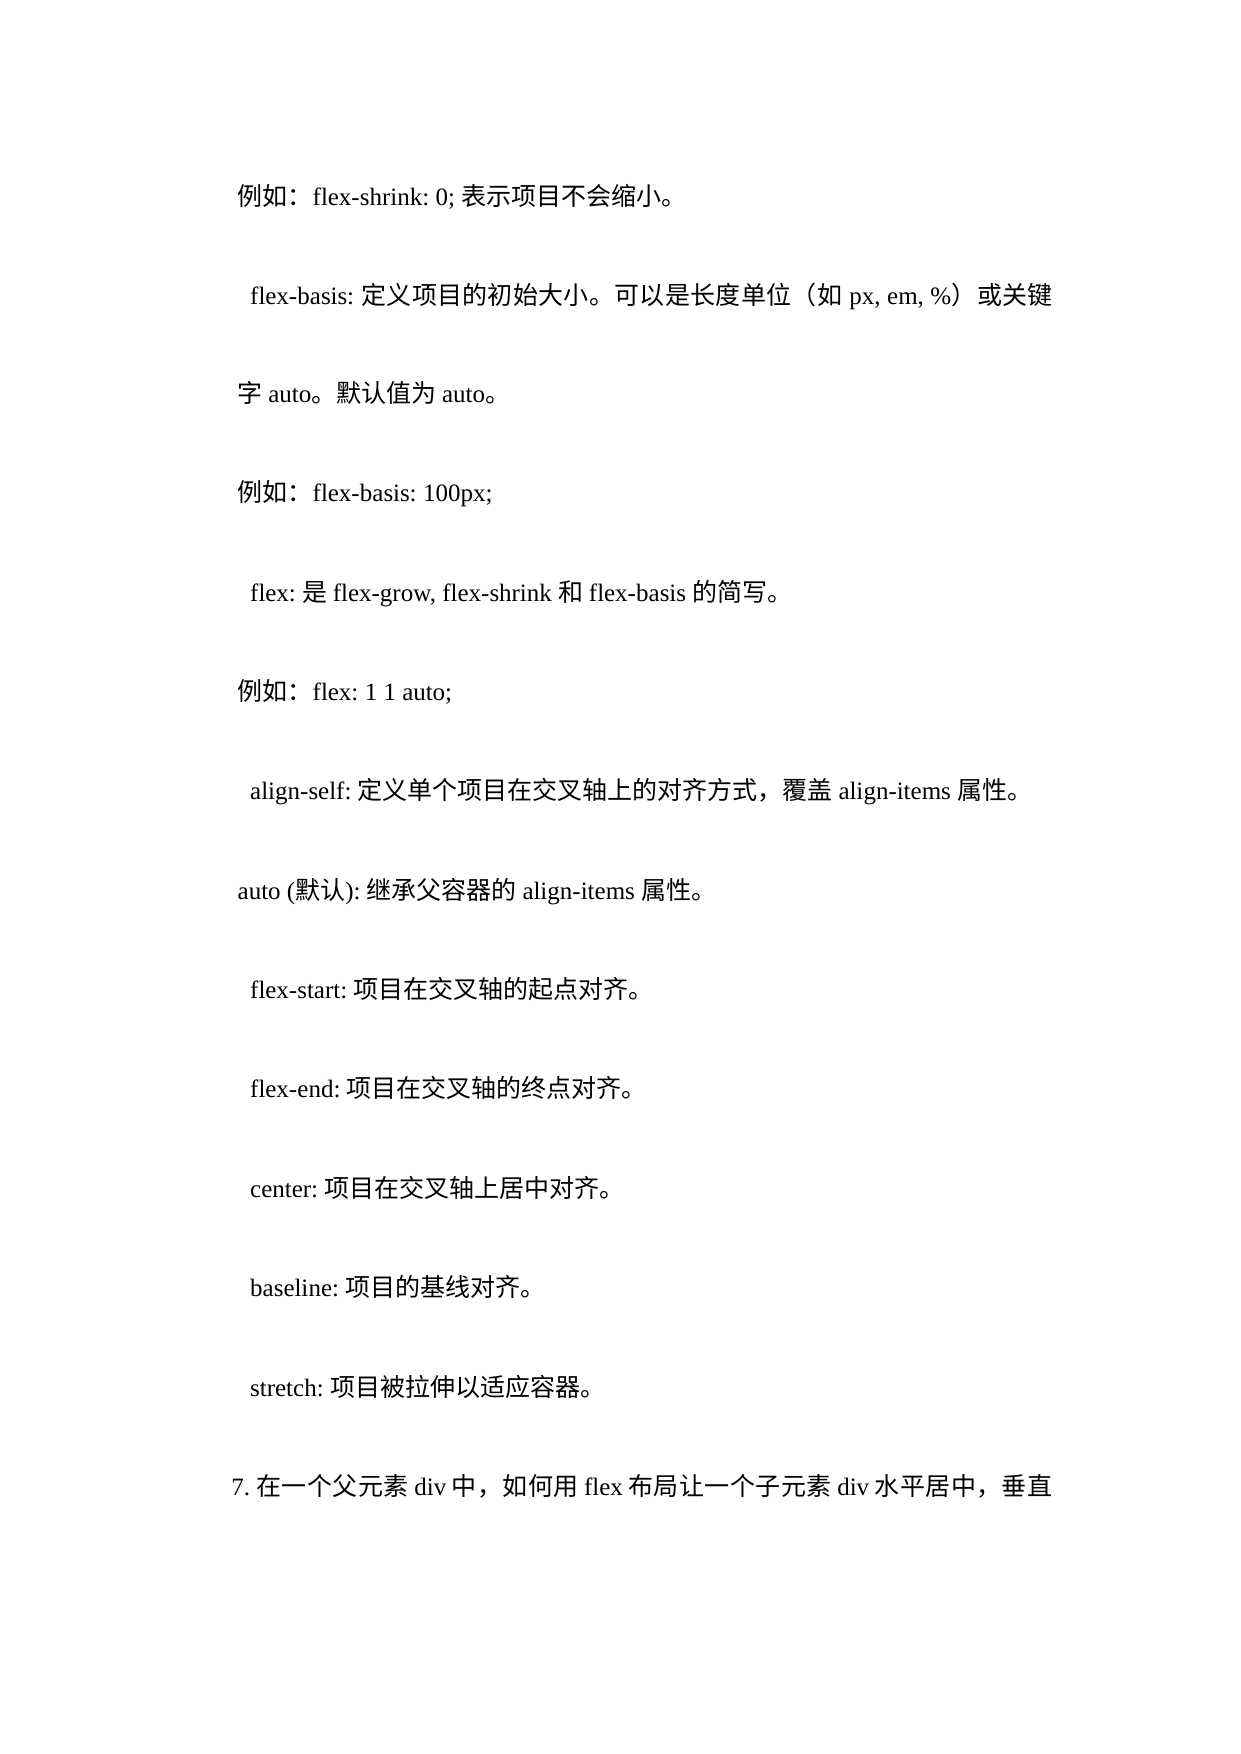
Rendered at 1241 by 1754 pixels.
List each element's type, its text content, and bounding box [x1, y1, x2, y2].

text flex: 是 flex-grow, flex-shrink 和 flex-basis 的简写。 [237, 558, 1053, 623]
text baseline: 项目的基线对齐。 [237, 1253, 1053, 1318]
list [187, 1452, 1053, 1517]
text 例如：flex: 1 1 auto; [237, 657, 1053, 722]
text align-self: 定义单个项目在交叉轴上的对齐方式，覆盖 align-items 属性。 [237, 756, 1053, 821]
text flex-basis: 定义项目的初始大小。可以是长度单位（如 px, em, %）或关键字 auto。默认值为 auto。 [237, 261, 1053, 424]
text flex-start: 项目在交叉轴的起点对齐。 [237, 955, 1053, 1020]
text flex-end: 项目在交叉轴的终点对齐。 [237, 1054, 1053, 1119]
text 例如：flex-basis: 100px; [237, 458, 1053, 523]
text stretch: 项目被拉伸以适应容器。 [237, 1353, 1053, 1418]
text auto (默认): 继承父容器的 align-items 属性。 [237, 856, 1053, 921]
text center: 项目在交叉轴上居中对齐。 [237, 1154, 1053, 1219]
text 例如：flex-shrink: 0; 表示项目不会缩小。 [237, 162, 1053, 227]
